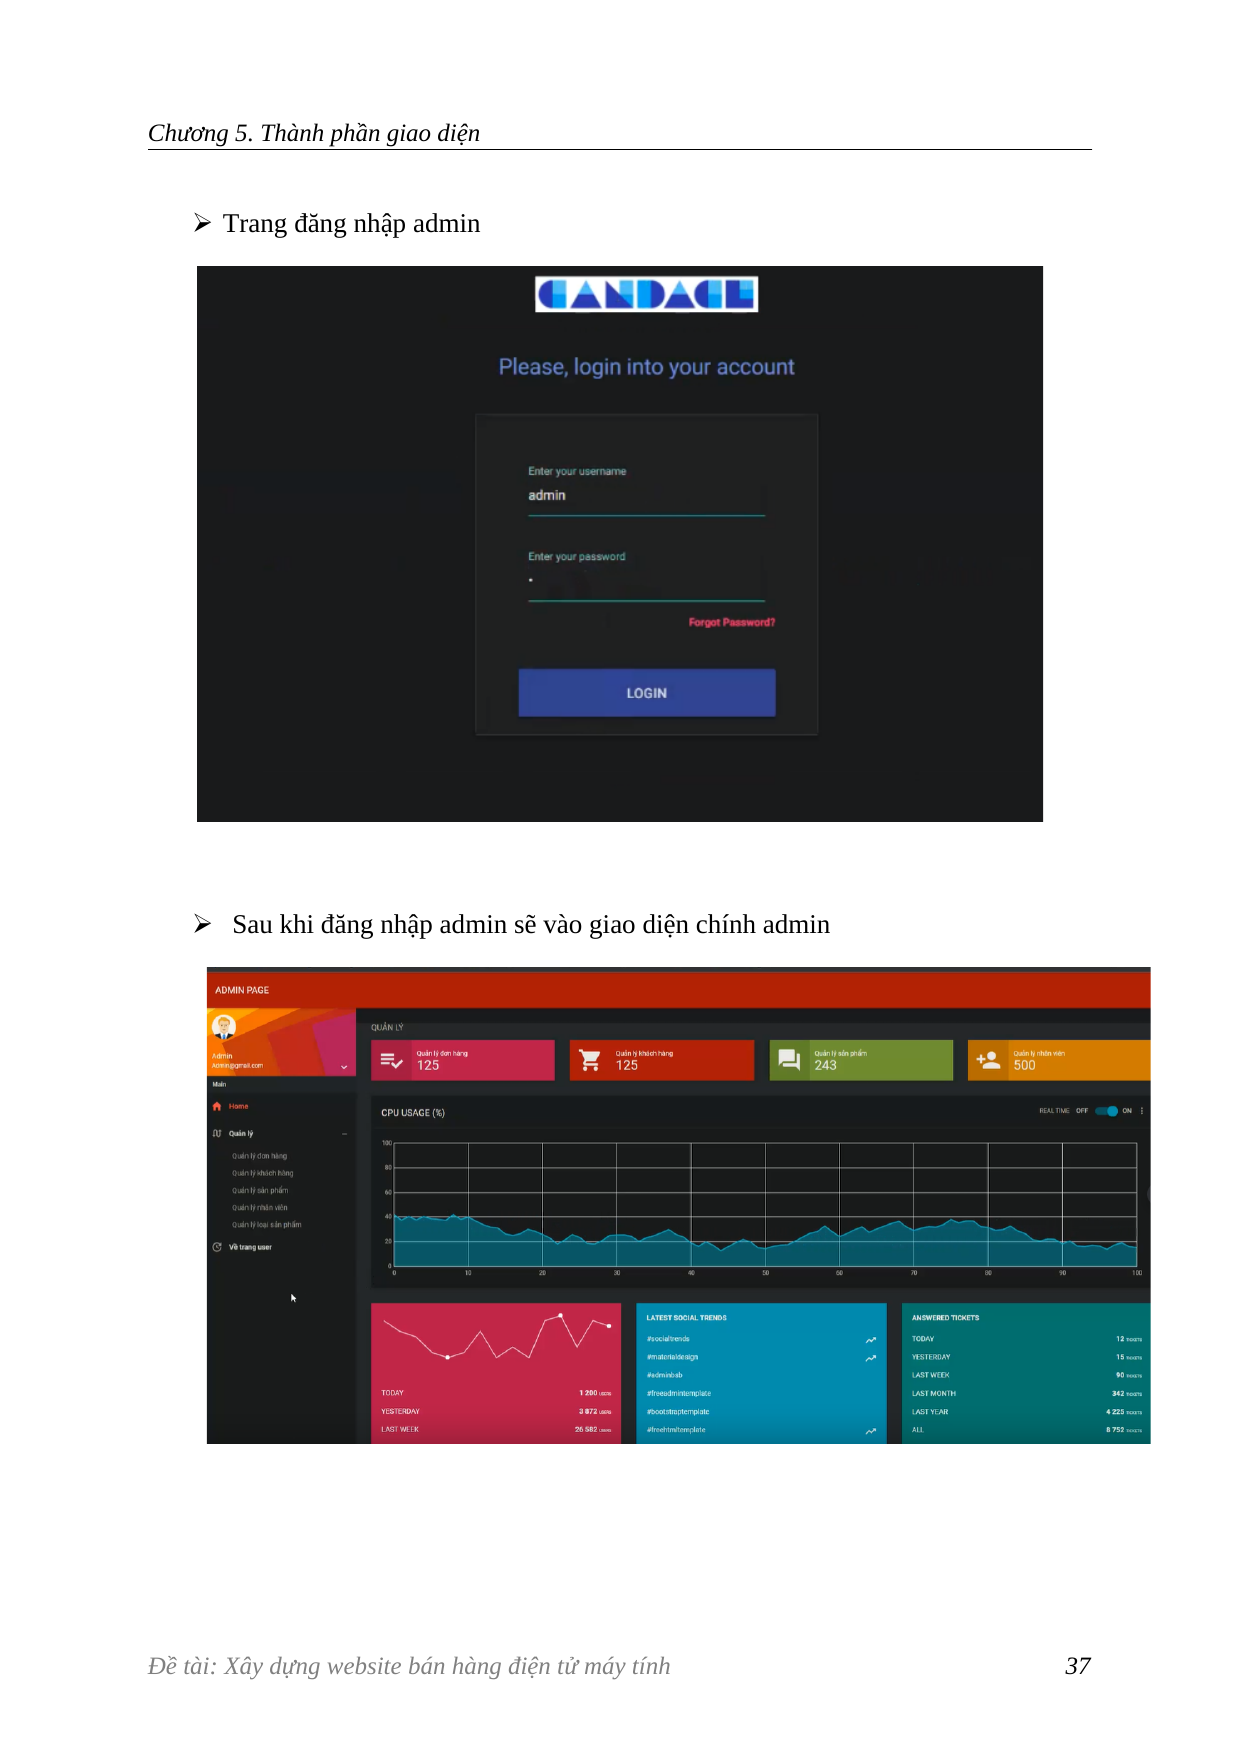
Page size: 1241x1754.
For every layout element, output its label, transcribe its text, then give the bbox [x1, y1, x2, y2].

picture [197, 266, 1044, 822]
picture [701, 1315, 726, 1320]
picture [648, 1373, 682, 1378]
picture [648, 1336, 689, 1342]
list Trang đăng nhập admin [213, 207, 1092, 238]
picture [648, 1410, 678, 1414]
picture [667, 1427, 690, 1433]
list Sau khi đăng nhập admin sẽ vào giao diện chính admin [213, 908, 1092, 939]
picture [681, 1410, 708, 1414]
picture [648, 1427, 665, 1433]
picture [657, 1315, 696, 1320]
picture [699, 1391, 711, 1397]
picture [206, 967, 1151, 1444]
picture [693, 1428, 705, 1434]
picture [648, 1391, 697, 1396]
picture [648, 1355, 697, 1361]
